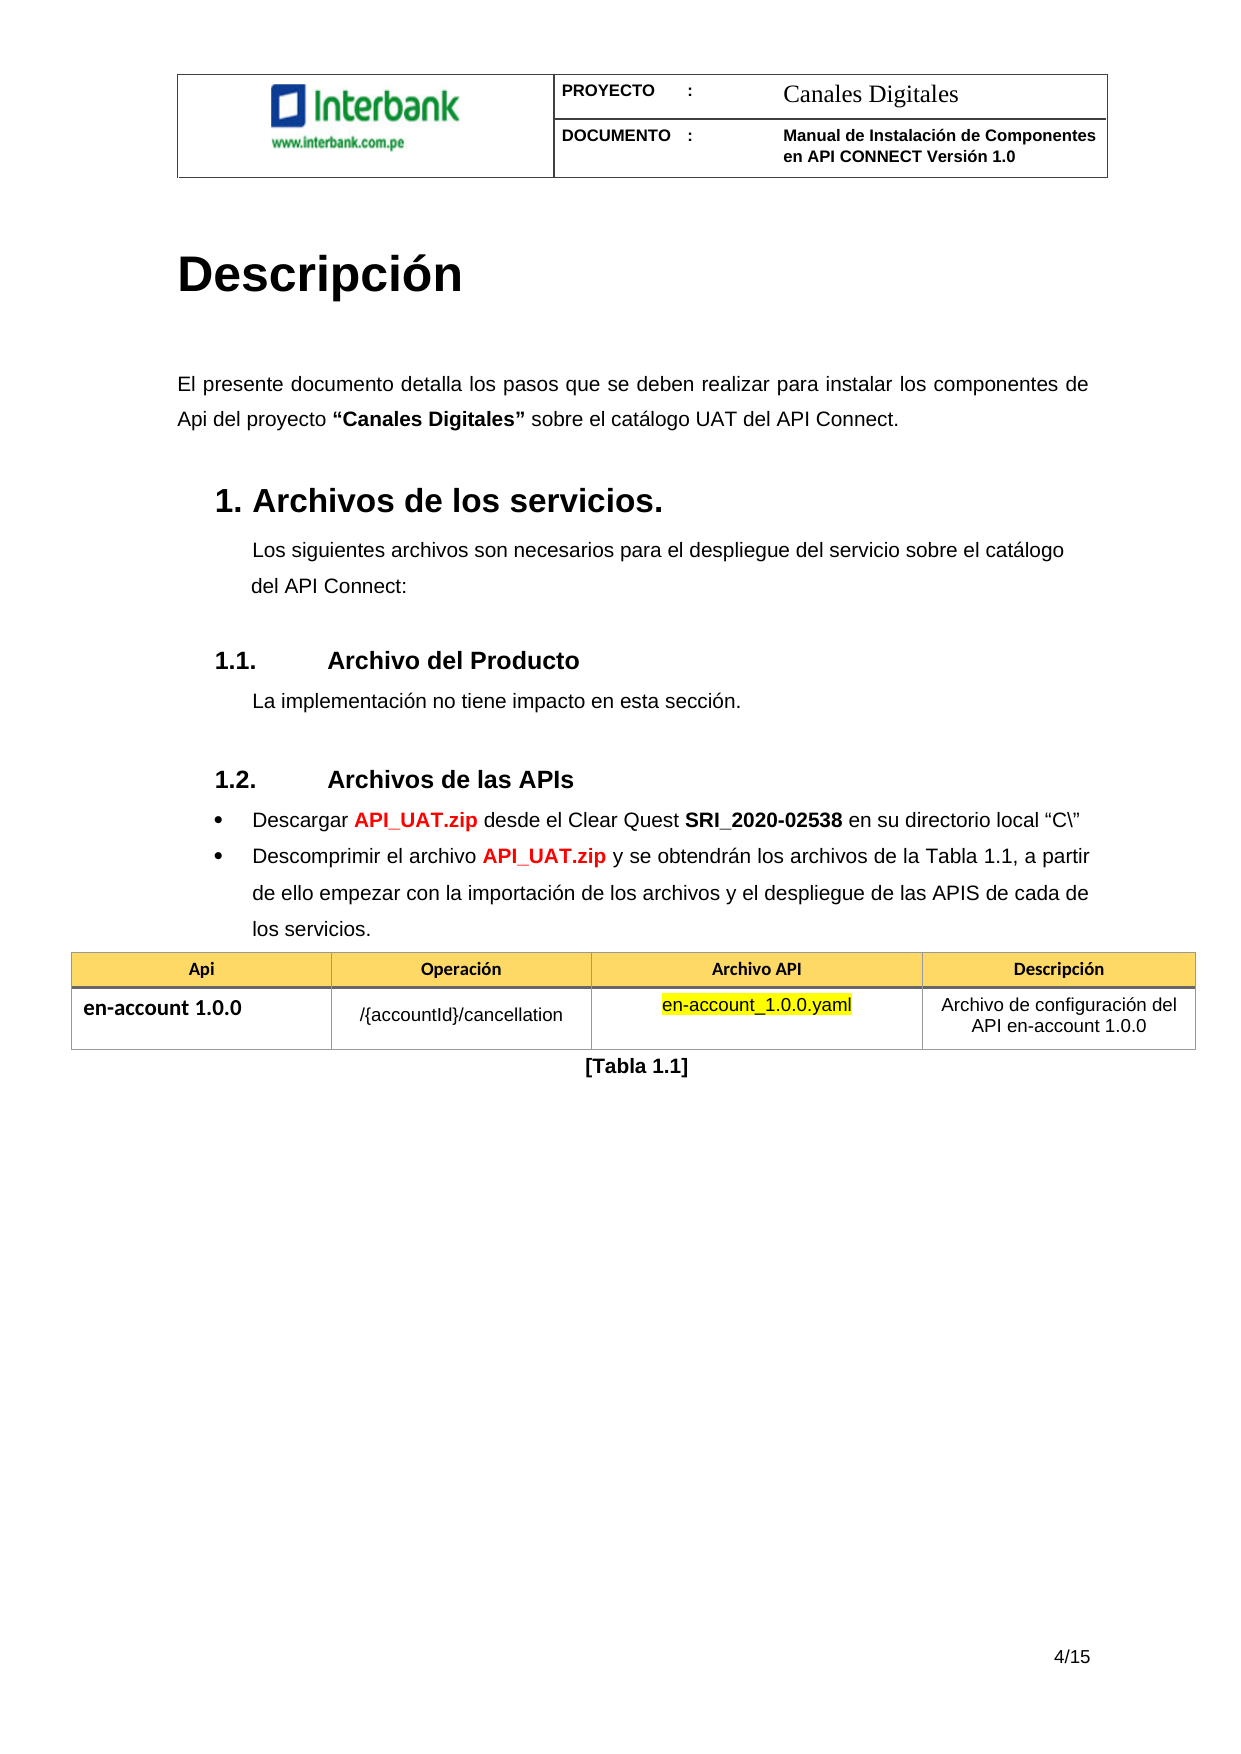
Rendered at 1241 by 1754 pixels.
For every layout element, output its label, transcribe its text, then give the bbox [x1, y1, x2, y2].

text El presente documento detalla los pasos que se deben realizar para instalar los componentes de Api del proyecto “Canales Digitales” sobre el catálogo UAT del API Connect. [177, 371, 1090, 431]
list Descargar API_UAT.zip desde el Clear Quest SRI_2020-02538 en su directorio local “C\” [214, 808, 1090, 832]
text Los siguientes archivos son necesarios para el despliegue del servicio sobre el catálogo del API Connect: [251, 538, 1090, 598]
table_cell en-account 1.0.0 [72, 989, 331, 1049]
table_header Api [72, 953, 331, 986]
table_cell en-account_1.0.0.yaml [592, 989, 922, 1049]
table_cell /{accountId}/cancellation [332, 989, 591, 1049]
table_header Archivo API [592, 953, 922, 986]
list Descripción [177, 244, 1090, 302]
list Archivo del Producto [214, 646, 1090, 675]
list Archivos de las APIs [214, 765, 1090, 794]
table_header Operación [332, 953, 591, 986]
picture [268, 79, 464, 157]
list La implementación no tiene impacto en esta sección. [177, 689, 1090, 713]
table_cell Archivo de configuración del API en-account 1.0.0 [923, 989, 1195, 1049]
list Archivos de los servicios. [214, 481, 1090, 519]
table_header Descripción [923, 953, 1195, 986]
list [Tabla 1.1] [177, 1054, 1090, 1078]
list Descomprimir el archivo API_UAT.zip y se obtendrán los archivos de la Tabla 1.1, a partir de ello empezar con la importación de los archivos y el despliegue de las APIS de cada de los servicios. [214, 844, 1090, 940]
